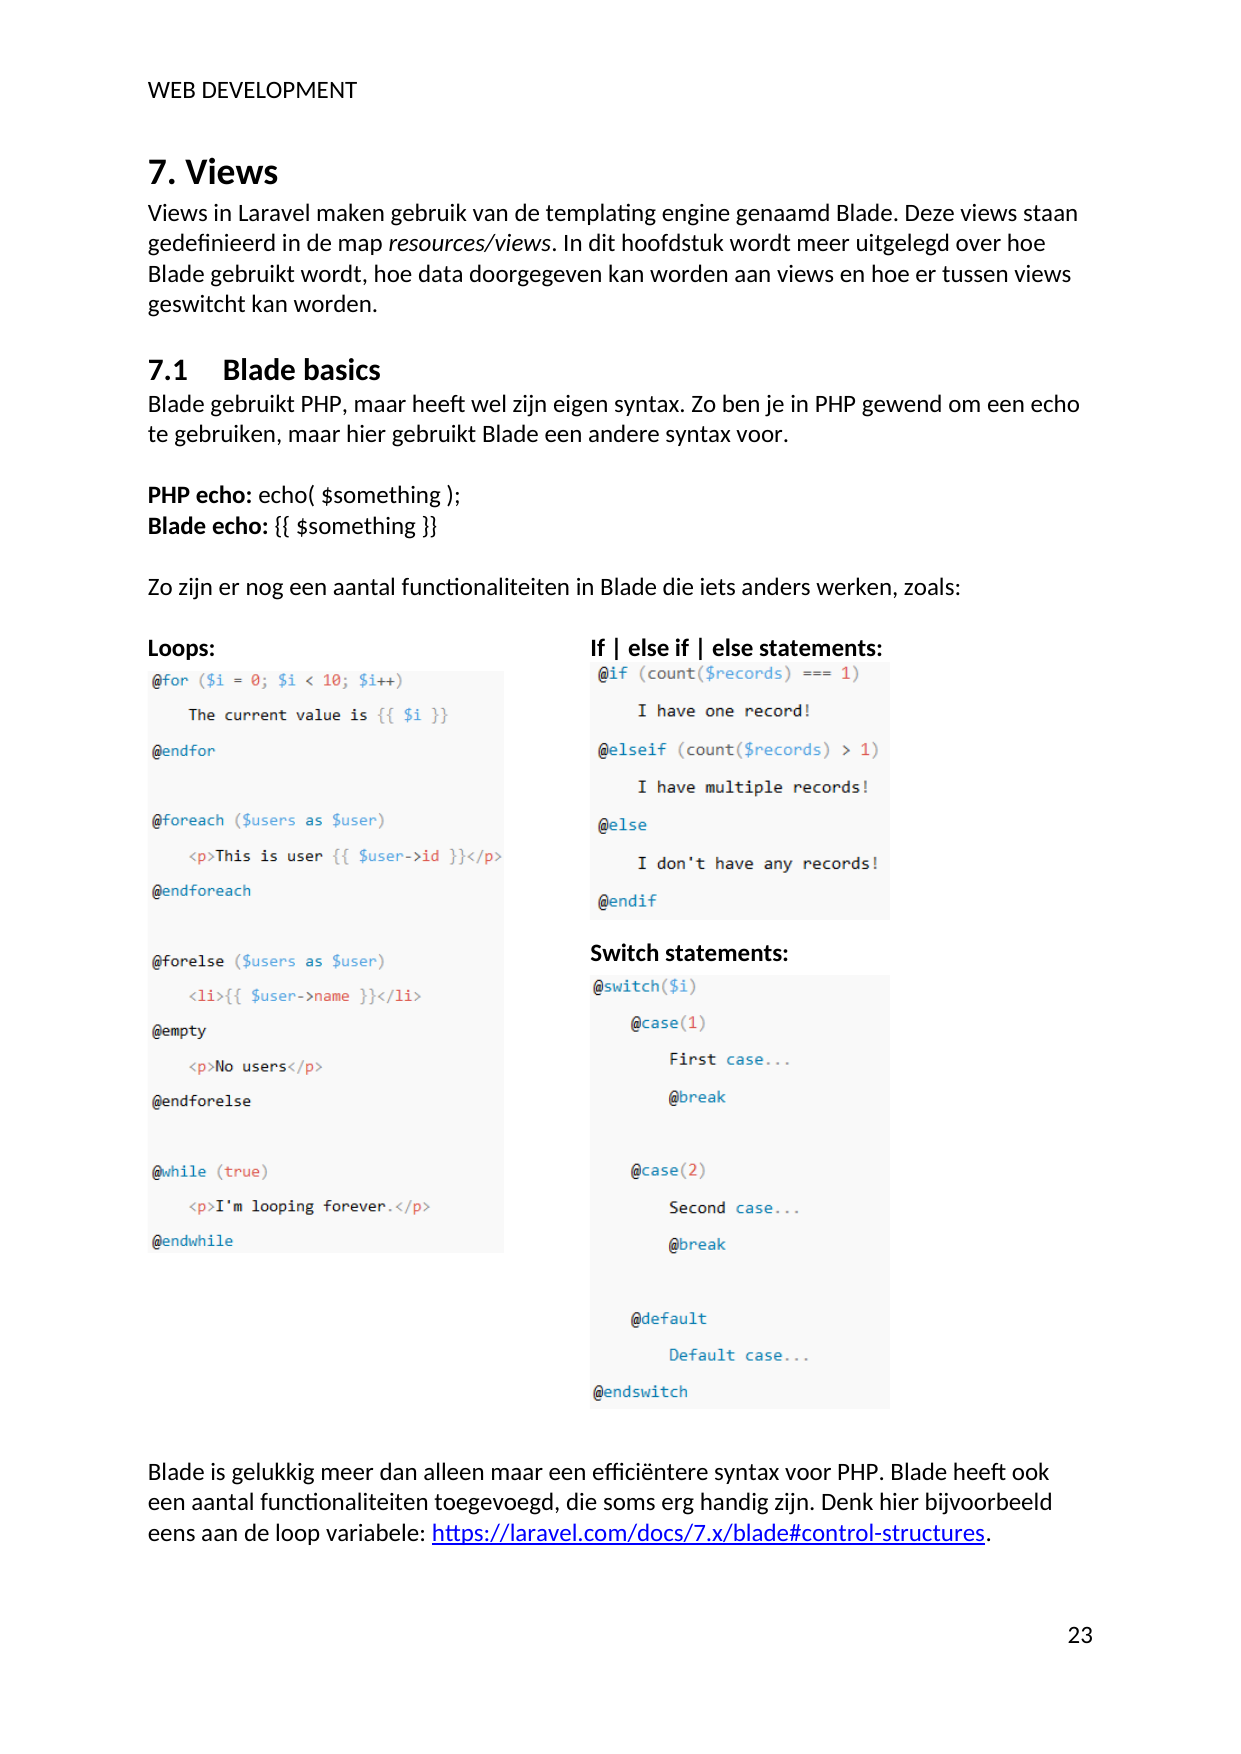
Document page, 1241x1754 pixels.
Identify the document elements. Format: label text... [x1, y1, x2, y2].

picture [147, 671, 504, 1253]
text Views in Laravel maken gebruik van de templating engine genaamd Blade. Deze views staan gedefinieerd in de map resources/views. In dit hoofdstuk wordt meer uitgelegd over hoe Blade gebruikt wordt, hoe data doorgegeven kan worden aan views en hoe er tussen views geswitcht kan worden. [148, 197, 1093, 319]
text Switch statements: [504, 937, 1093, 968]
picture [589, 662, 890, 920]
text Blade gebruikt PHP, maar heeft wel zijn eigen syntax. Zo ben je in PHP gewend om een echo te gebruiken, maar hier gebruikt Blade een andere syntax voor. [148, 388, 1093, 449]
text Zo zijn er nog een aantal functionaliteiten in Blade die iets anders werken, zoals: [148, 571, 1093, 601]
text Blade echo: {{ $something }} [148, 510, 1093, 540]
picture [589, 975, 890, 1409]
text PHP echo: echo( $something ); [148, 479, 1093, 510]
text Blade is gelukkig meer dan alleen maar een efficiëntere syntax voor PHP. Blade heeft ook een aantal functionaliteiten toegevoegd, die soms erg handig zijn. Denk hier bijvoorbeeld eens aan de loop variabele: https://laravel.com/docs/7.x/blade#control-structures. [148, 1456, 1093, 1548]
text Loops: If | else if | else statements: [148, 632, 1093, 662]
subtitle Views [148, 148, 1093, 193]
subtitle Blade basics [148, 350, 1093, 388]
